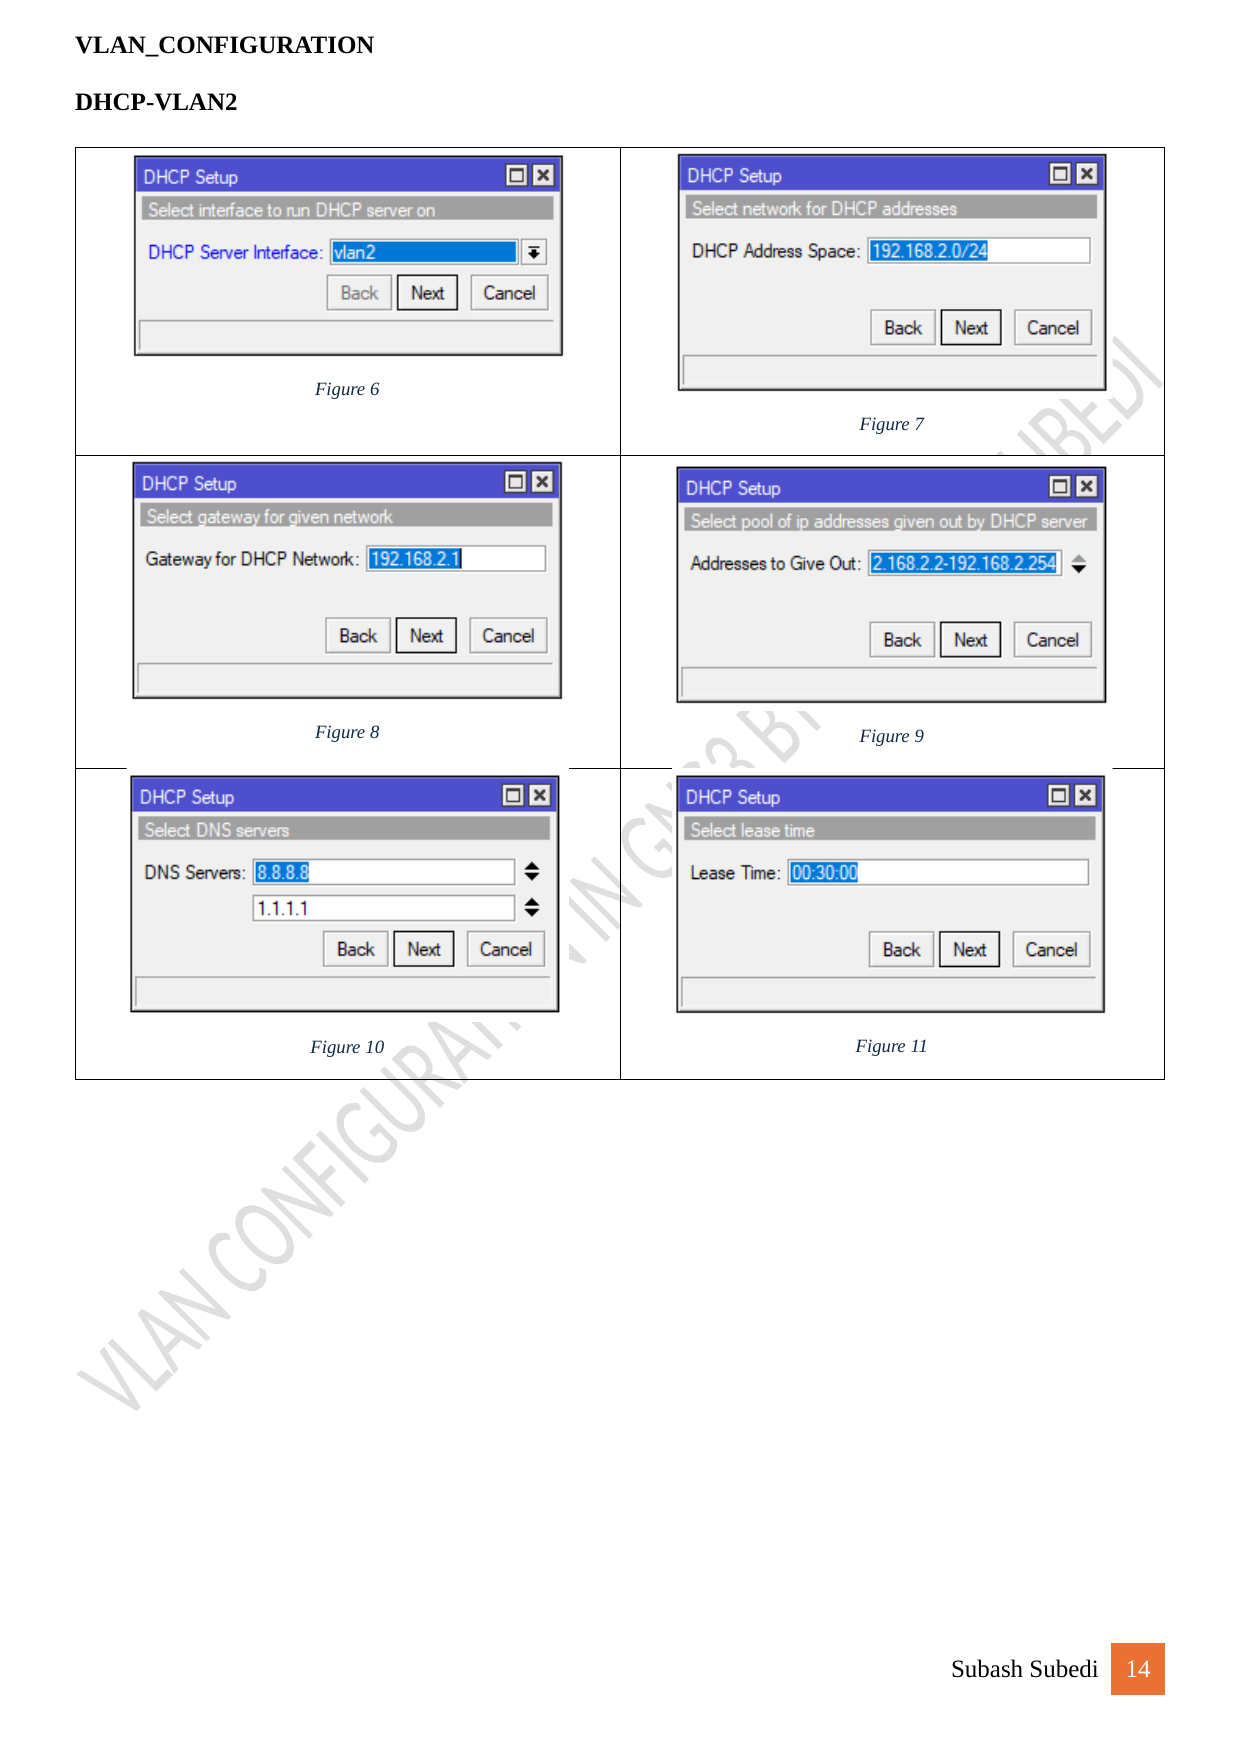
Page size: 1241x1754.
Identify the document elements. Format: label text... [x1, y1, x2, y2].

picture [672, 148, 1113, 399]
table_header Figure 7 [621, 148, 1164, 455]
table_cell Figure 11 [621, 769, 1164, 1078]
picture [126, 456, 570, 707]
picture [669, 456, 1116, 711]
table_header Figure 6 [76, 148, 620, 455]
picture [672, 768, 1113, 1021]
picture [126, 768, 569, 1022]
picture [125, 148, 571, 364]
table_cell Figure 10 [76, 769, 620, 1078]
table_cell Figure 9 [621, 456, 1164, 768]
table_cell Figure 8 [76, 456, 620, 768]
text DHCP-VLAN2 [75, 87, 1165, 116]
